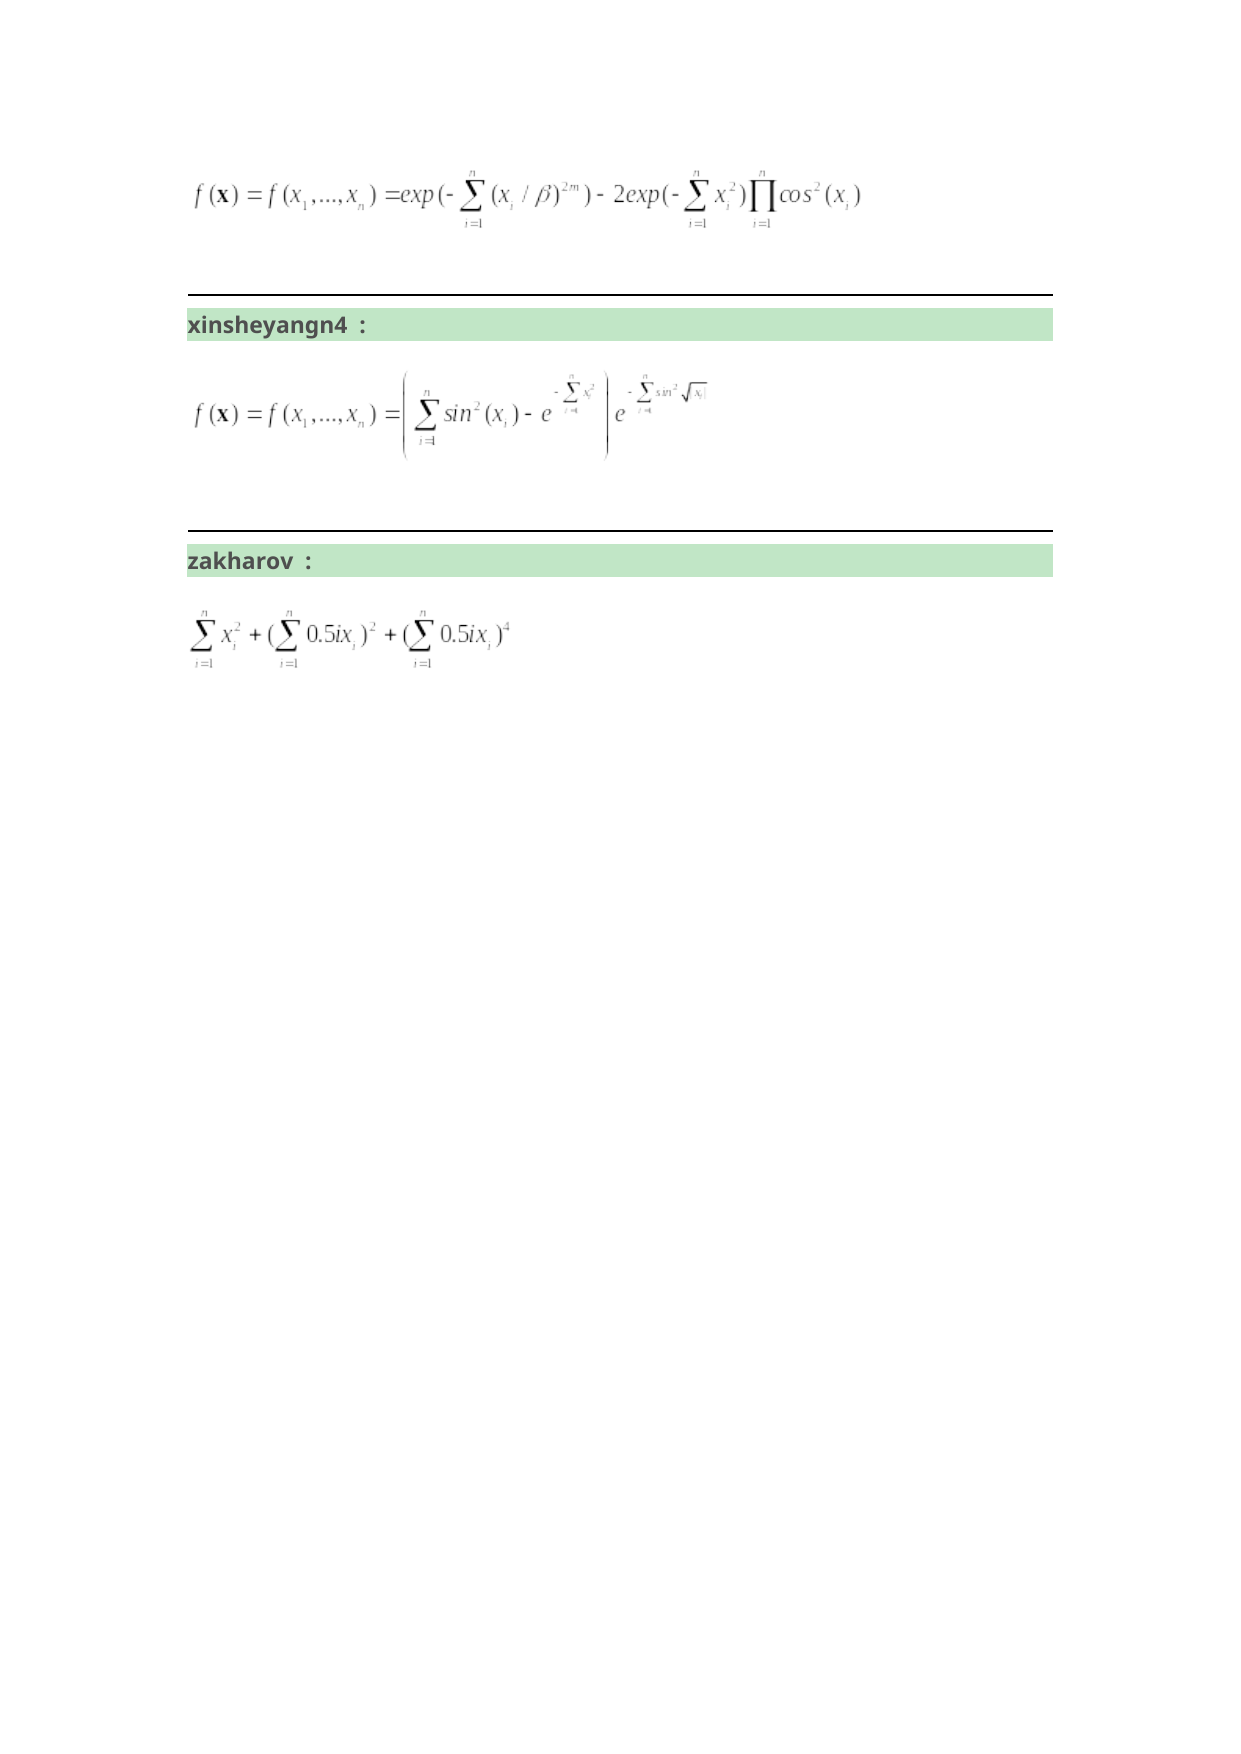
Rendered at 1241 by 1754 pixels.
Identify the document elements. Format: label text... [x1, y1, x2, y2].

text xinsheyangn4 : [187, 308, 1053, 341]
text zakharov : [187, 544, 1053, 577]
